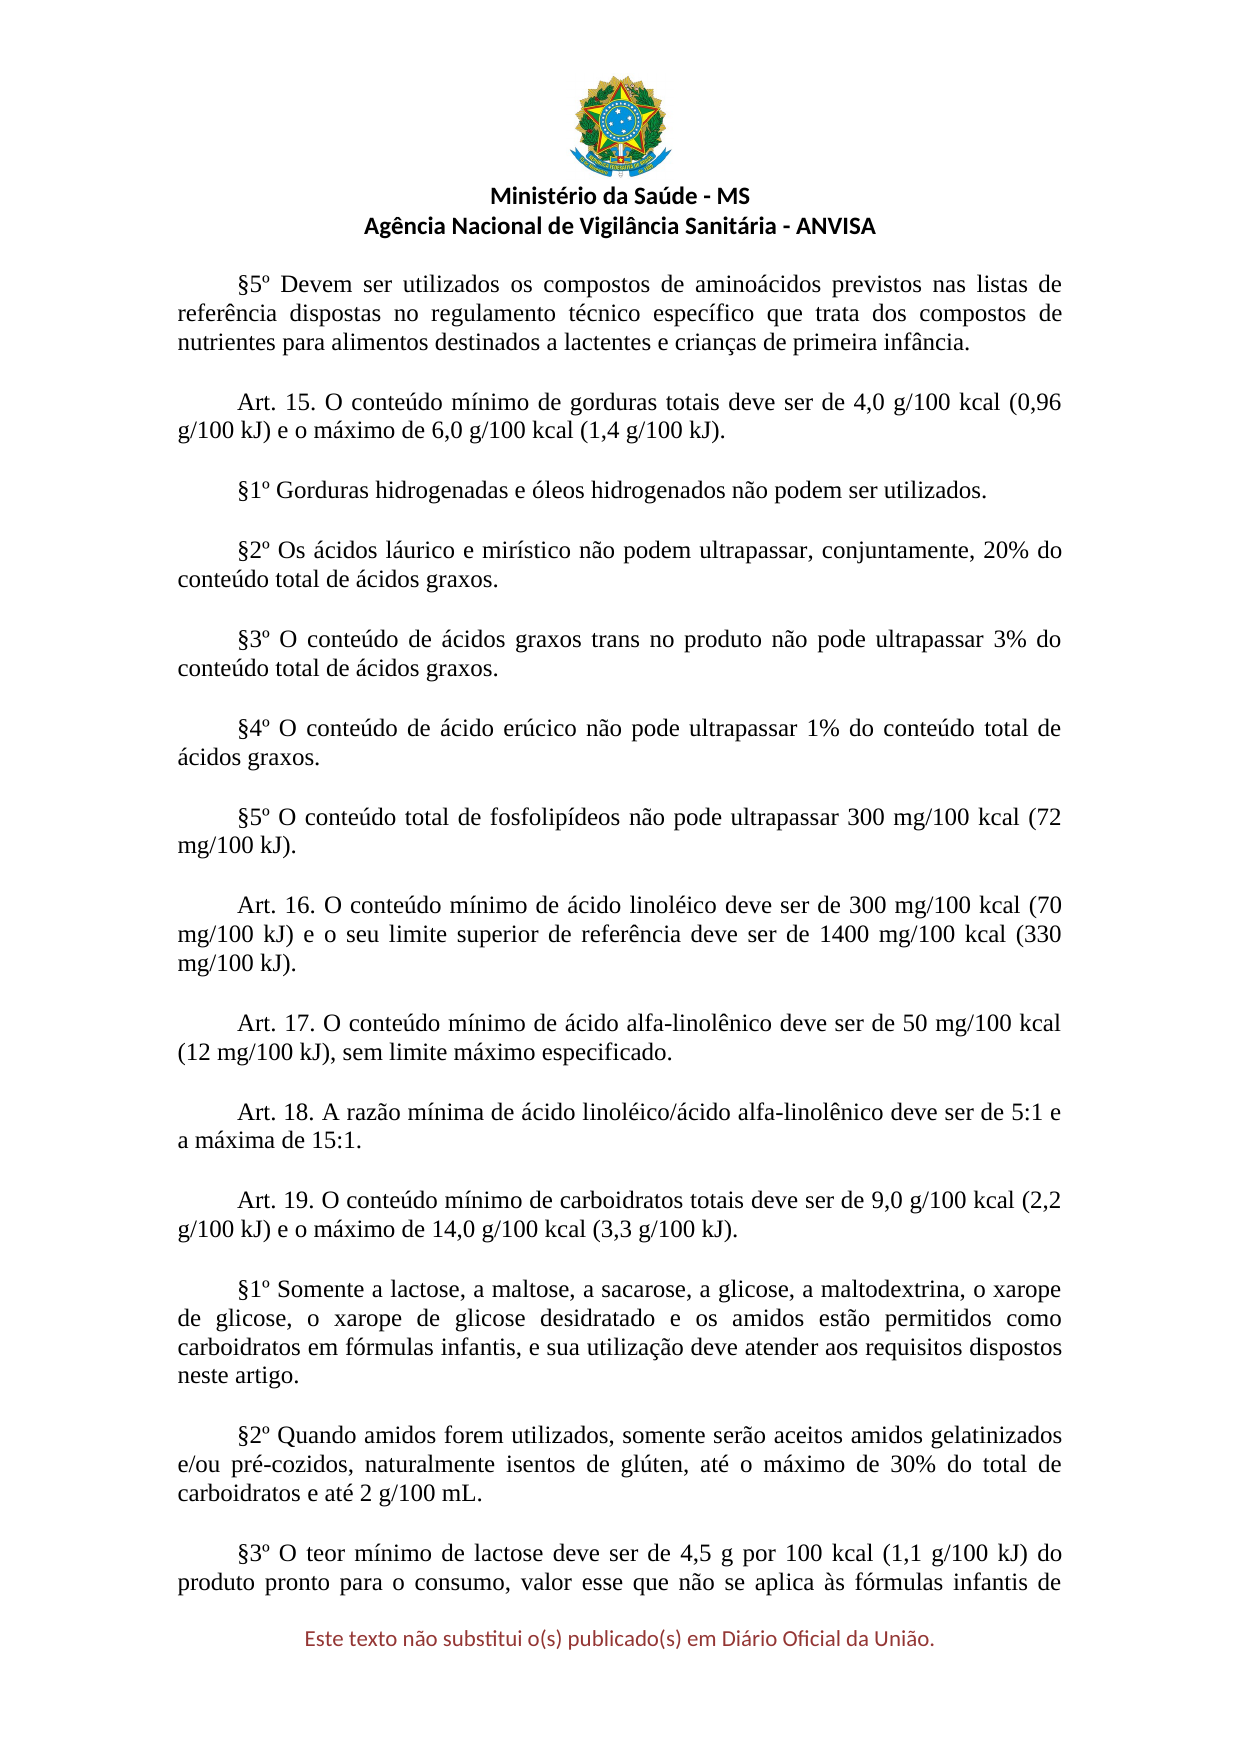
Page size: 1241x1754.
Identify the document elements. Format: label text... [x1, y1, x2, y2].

text §2º Quando amidos forem utilizados, somente serão aceitos amidos gelatinizados e/ou pré-cozidos, naturalmente isentos de glúten, até o máximo de 30% do total de carboidratos e até 2 g/100 mL. [177, 1420, 1063, 1507]
text §5º O conteúdo total de fosfolipídeos não pode ultrapassar 300 mg/100 kcal (72 mg/100 kJ). [177, 802, 1063, 859]
picture [566, 73, 674, 180]
text Art. 17. O conteúdo mínimo de ácido alfa-linolênico deve ser de 50 mg/100 kcal (12 mg/100 kJ), sem limite máximo especificado. [177, 1008, 1063, 1065]
text §4º O conteúdo de ácido erúcico não pode ultrapassar 1% do conteúdo total de ácidos graxos. [177, 713, 1063, 770]
text §3º O conteúdo de ácidos graxos trans no produto não pode ultrapassar 3% do conteúdo total de ácidos graxos. [177, 624, 1063, 682]
text §2º Os ácidos láurico e mirístico não podem ultrapassar, conjuntamente, 20% do conteúdo total de ácidos graxos. [177, 535, 1063, 593]
text §1º Gorduras hidrogenadas e óleos hidrogenados não podem ser utilizados. [177, 475, 1063, 504]
text Art. 16. O conteúdo mínimo de ácido linoléico deve ser de 300 mg/100 kcal (70 mg/100 kJ) e o seu limite superior de referência deve ser de 1400 mg/100 kcal (330 mg/100 kJ). [177, 890, 1063, 977]
text §1º Somente a lactose, a maltose, a sacarose, a glicose, a maltodextrina, o xarope de glicose, o xarope de glicose desidratado e os amidos estão permitidos como carboidratos em fórmulas infantis, e sua utilização deve atender aos requisitos dispostos neste artigo. [177, 1274, 1063, 1389]
text §5º Devem ser utilizados os compostos de aminoácidos previstos nas listas de referência dispostas no regulamento técnico específico que trata dos compostos de nutrientes para alimentos destinados a lactentes e crianças de primeira infância. [177, 269, 1063, 355]
text Art. 19. O conteúdo mínimo de carboidratos totais deve ser de 9,0 g/100 kcal (2,2 g/100 kJ) e o máximo de 14,0 g/100 kcal (3,3 g/100 kJ). [177, 1185, 1063, 1243]
text Art. 15. O conteúdo mínimo de gorduras totais deve ser de 4,0 g/100 kcal (0,96 g/100 kJ) e o máximo de 6,0 g/100 kcal (1,4 g/100 kJ). [177, 387, 1063, 444]
text Art. 18. A razão mínima de ácido linoléico/ácido alfa-linolênico deve ser de 5:1 e a máxima de 15:1. [177, 1097, 1063, 1154]
